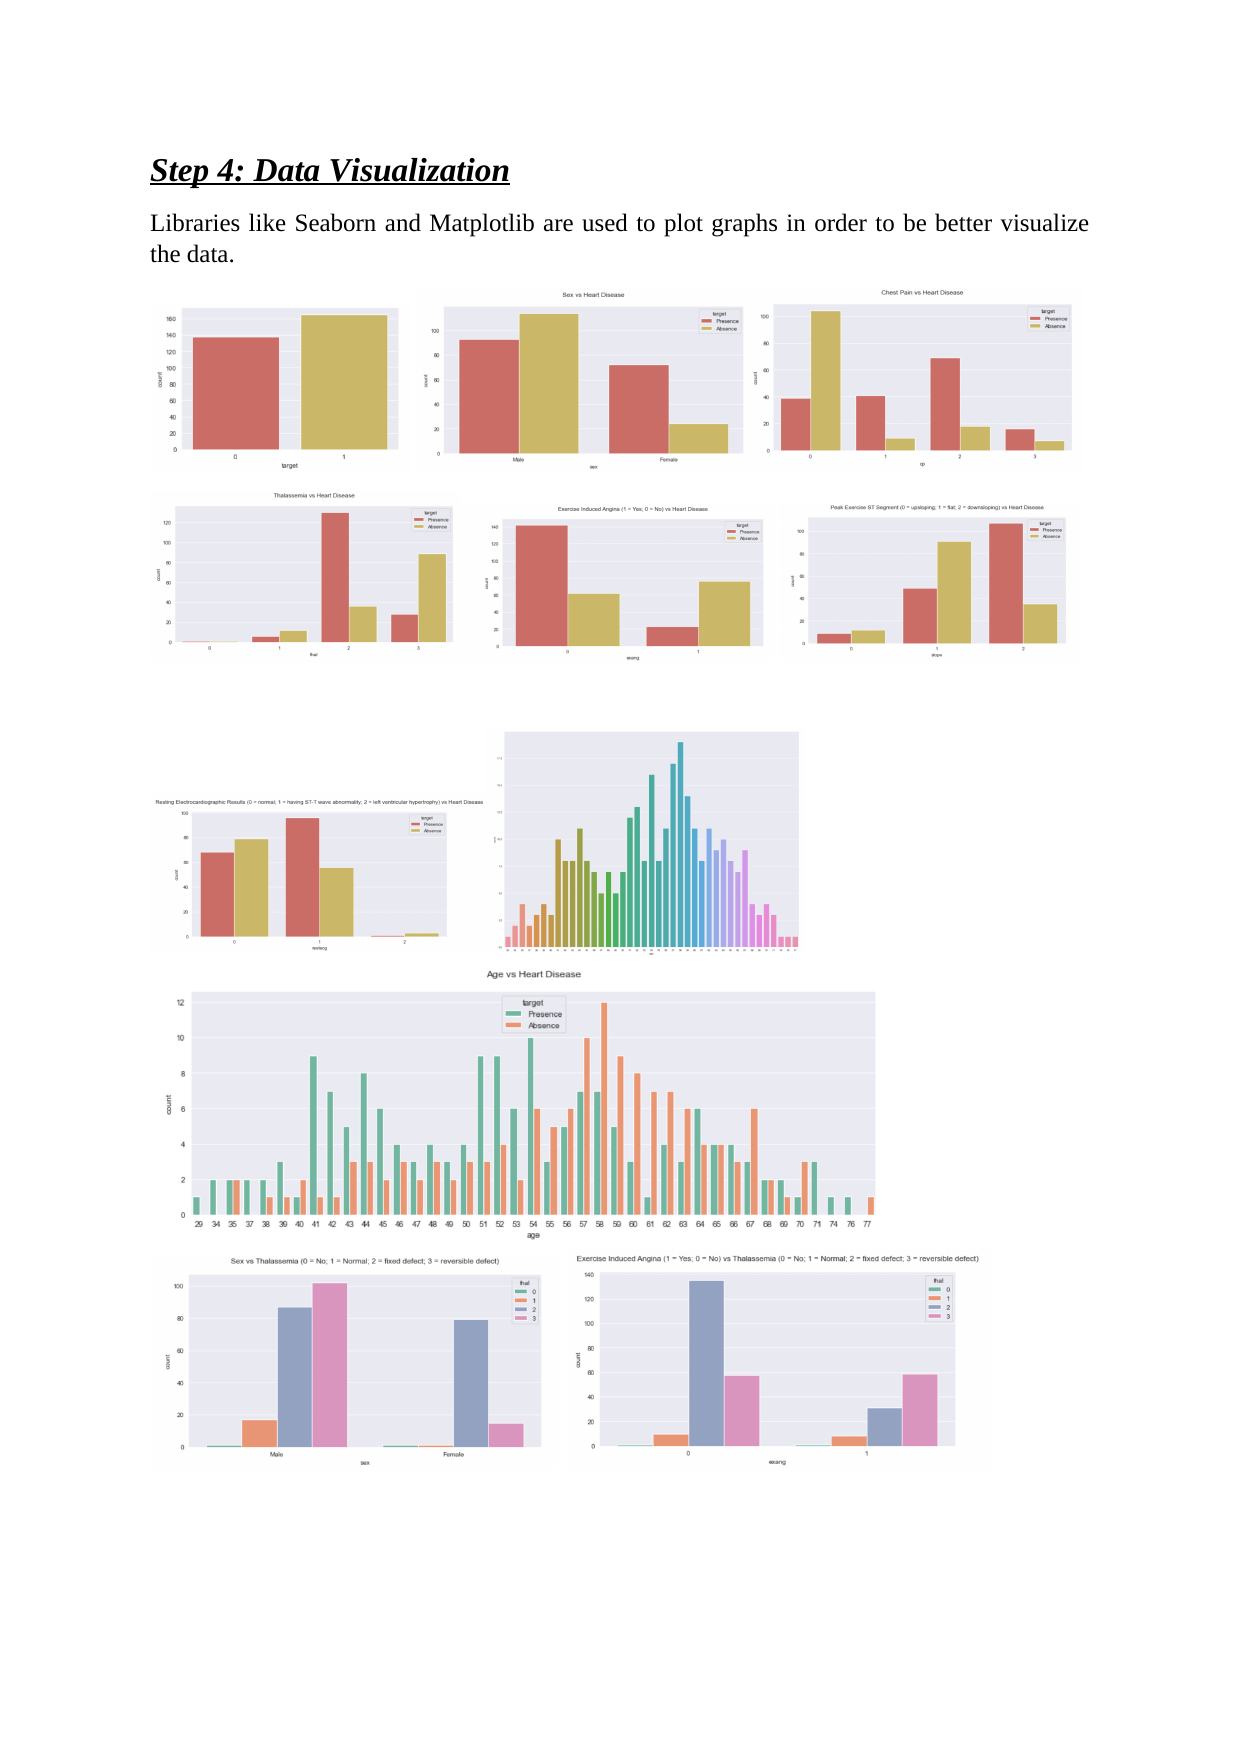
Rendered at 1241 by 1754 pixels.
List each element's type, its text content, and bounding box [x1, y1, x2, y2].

picture [150, 1253, 560, 1470]
picture [150, 728, 805, 955]
picture [778, 501, 1082, 662]
text Libraries like Seaborn and Matplotlib are used to plot graphs in order to be better visualize the data. [150, 208, 1090, 268]
picture [416, 286, 1082, 473]
picture [564, 1248, 993, 1470]
text Step 4: Data Visualization [150, 150, 1090, 188]
picture [150, 491, 774, 662]
picture [150, 298, 411, 473]
picture [150, 956, 886, 1247]
